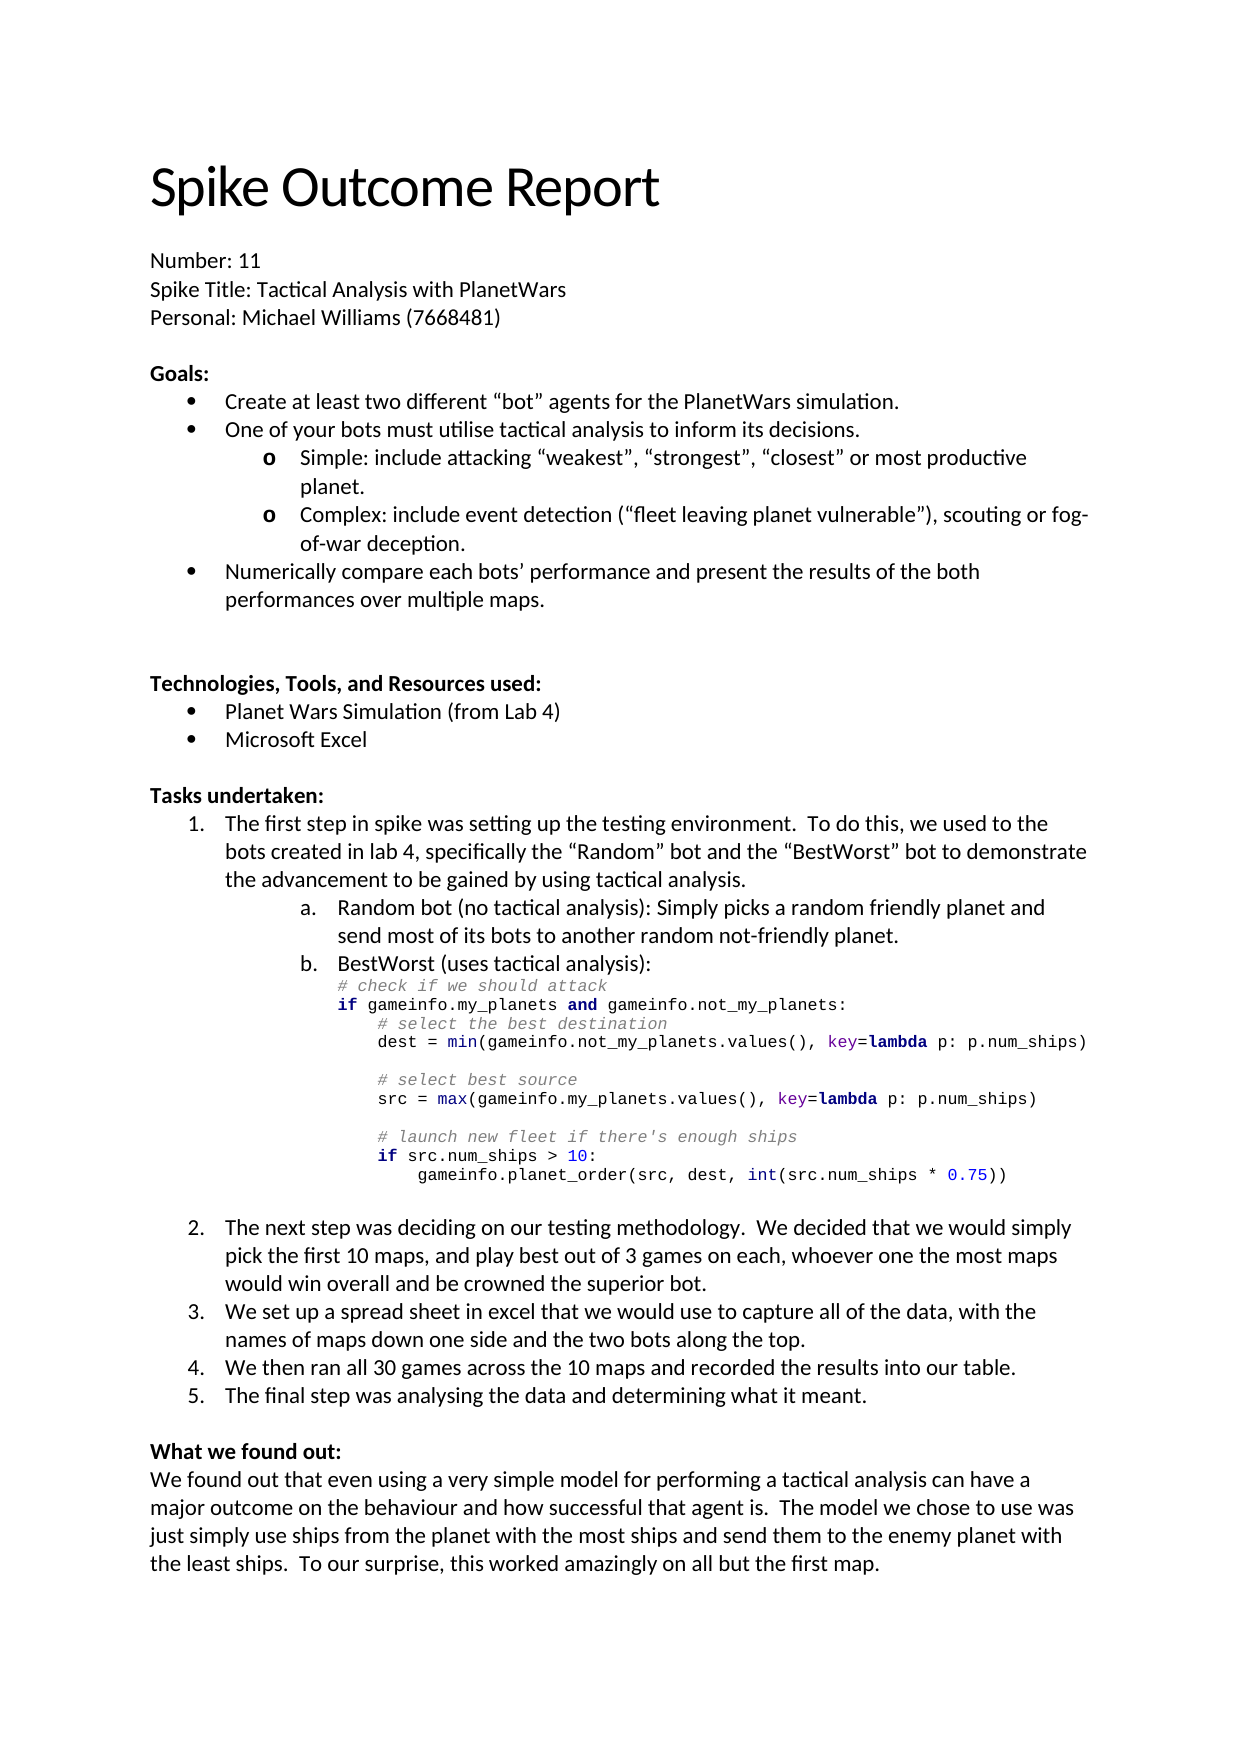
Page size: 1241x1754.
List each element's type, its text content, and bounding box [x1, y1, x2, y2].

text Spike Title: Tactical Analysis with PlanetWars [150, 275, 1090, 303]
list Create at least two different “bot” agents for the PlanetWars simulation. [187, 387, 1090, 415]
list One of your bots must utilise tactical analysis to inform its decisions. [187, 415, 1090, 443]
text What we found out: [150, 1437, 1090, 1465]
title Spike Outcome Report [150, 150, 1090, 221]
list We then ran all 30 games across the 10 maps and recorded the results into our table. [187, 1353, 1090, 1381]
text Personal: Michael Williams (7668481) [150, 303, 1090, 331]
list Planet Wars Simulation (from Lab 4) [187, 697, 1090, 725]
list The next step was deciding on our testing methodology. We decided that we would simply pick the first 10 maps, and play best out of 3 games on each, whoever one the most maps would win overall and be crowned the superior bot. [187, 1213, 1090, 1297]
list We set up a spread sheet in excel that we would use to capture all of the data, with the names of maps down one side and the two bots along the top. [187, 1297, 1090, 1353]
list Random bot (no tactical analysis): Simply picks a random friendly planet and send most of its bots to another random not-friendly planet. [300, 893, 1090, 949]
text We found out that even using a very simple model for performing a tactical analysis can have a major outcome on the behaviour and how successful that agent is. The model we chose to use was just simply use ships from the planet with the most ships and send them to the enemy planet with the least ships. To our surprise, this worked amazingly on all but the first map. [150, 1465, 1090, 1577]
text Technologies, Tools, and Resources used: [150, 669, 1090, 697]
text Tasks undertaken: [150, 781, 1090, 809]
list The final step was analysing the data and determining what it meant. [187, 1381, 1090, 1409]
text Goals: [150, 359, 1090, 387]
list Complex: include event detection (“fleet leaving planet vulnerable”), scouting or fog-of-war deception. [262, 500, 1090, 557]
text Number: 11 [150, 247, 1090, 275]
list Microsoft Excel [187, 725, 1090, 753]
list # check if we should attack if gameinfo.my_planets and gameinfo.not_my_planets: # select the best destination dest = min(gameinfo.not_my_planets.values(), key=lambda p: p.num_ships) # select best source src = max(gameinfo.my_planets.values(), key=lambda p: p.num_ships) # launch new fleet if there's enough ships if src.num_ships > 10: gameinfo.planet_order(src, dest, int(src.num_ships * 0.75)) [337, 977, 1090, 1185]
list The first step in spike was setting up the testing environment. To do this, we used to the bots created in lab 4, specifically the “Random” bot and the “BestWorst” bot to demonstrate the advancement to be gained by using tactical analysis. [187, 809, 1090, 893]
list BestWorst (uses tactical analysis): [300, 949, 1090, 977]
list Simple: include attacking “weakest”, “strongest”, “closest” or most productive planet. [262, 443, 1090, 500]
list Numerically compare each bots’ performance and present the results of the both performances over multiple maps. [187, 557, 1090, 613]
